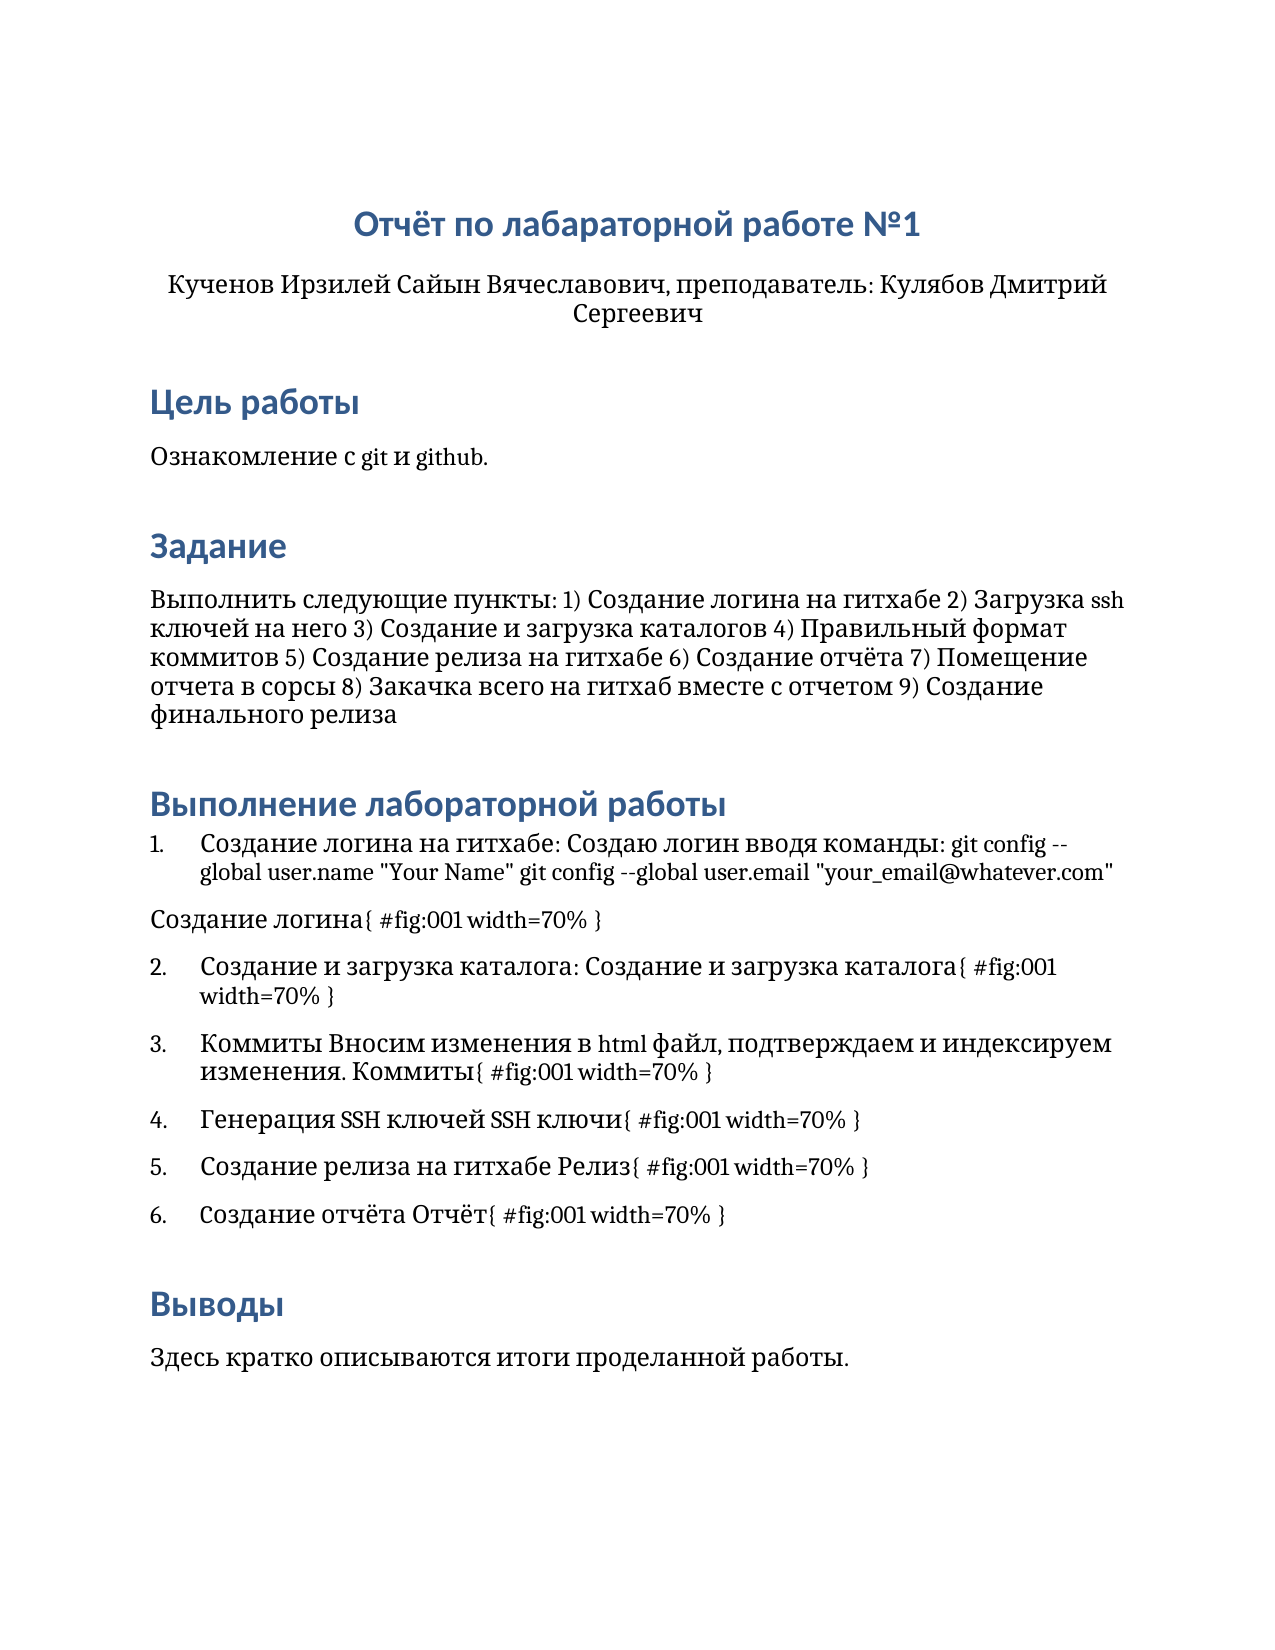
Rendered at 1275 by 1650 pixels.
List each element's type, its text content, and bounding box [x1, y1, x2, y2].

text Выполнить следующие пункты: 1) Создание логина на гитхабе 2) Загрузка ssh ключей на него 3) Создание и загрузка каталогов 4) Правильный формат коммитов 5) Создание релиза на гитхабе 6) Создание отчёта 7) Помещение отчета в сорсы 8) Закачка всего на гитхаб вместе с отчетом 9) Создание финального релиза [150, 586, 1125, 730]
text Здесь кратко описываются итоги проделанной работы. [150, 1344, 1125, 1373]
list Создание и загрузка каталога: Создание и загрузка каталога{ #fig:001 width=70% } [150, 953, 1125, 1011]
list Создание релиза на гитхабе Релиз{ #fig:001 width=70% } [150, 1153, 1125, 1182]
text Создание логина{ #fig:001 width=70% } [150, 906, 1125, 934]
text Ознакомление с git и github. [150, 443, 1125, 472]
subtitle Цель работы [150, 378, 1125, 424]
subtitle Выполнение лабораторной работы [150, 780, 1125, 826]
list Генерация SSH ключей SSH ключи{ #fig:001 width=70% } [150, 1106, 1125, 1134]
list Коммиты Вносим изменения в html файл, подтверждаем и индексируем изменения. Коммиты{ #fig:001 width=70% } [150, 1029, 1125, 1087]
subtitle Выводы [150, 1279, 1125, 1325]
subtitle Задание [150, 522, 1125, 567]
list Создание логина на гитхабе: Создаю логин вводя команды: git config --global user.name "Your Name" git config --global user.email "your_email@whatever.com" [150, 829, 1125, 887]
title Отчёт по лабараторной работе №1 [150, 200, 1125, 246]
list Cоздание отчёта Отчёт{ #fig:001 width=70% } [150, 1201, 1125, 1229]
text Кученов Ирзилей Сайын Вячеславович, преподаватель: Кулябов Дмитрий Сергеевич [150, 271, 1125, 328]
